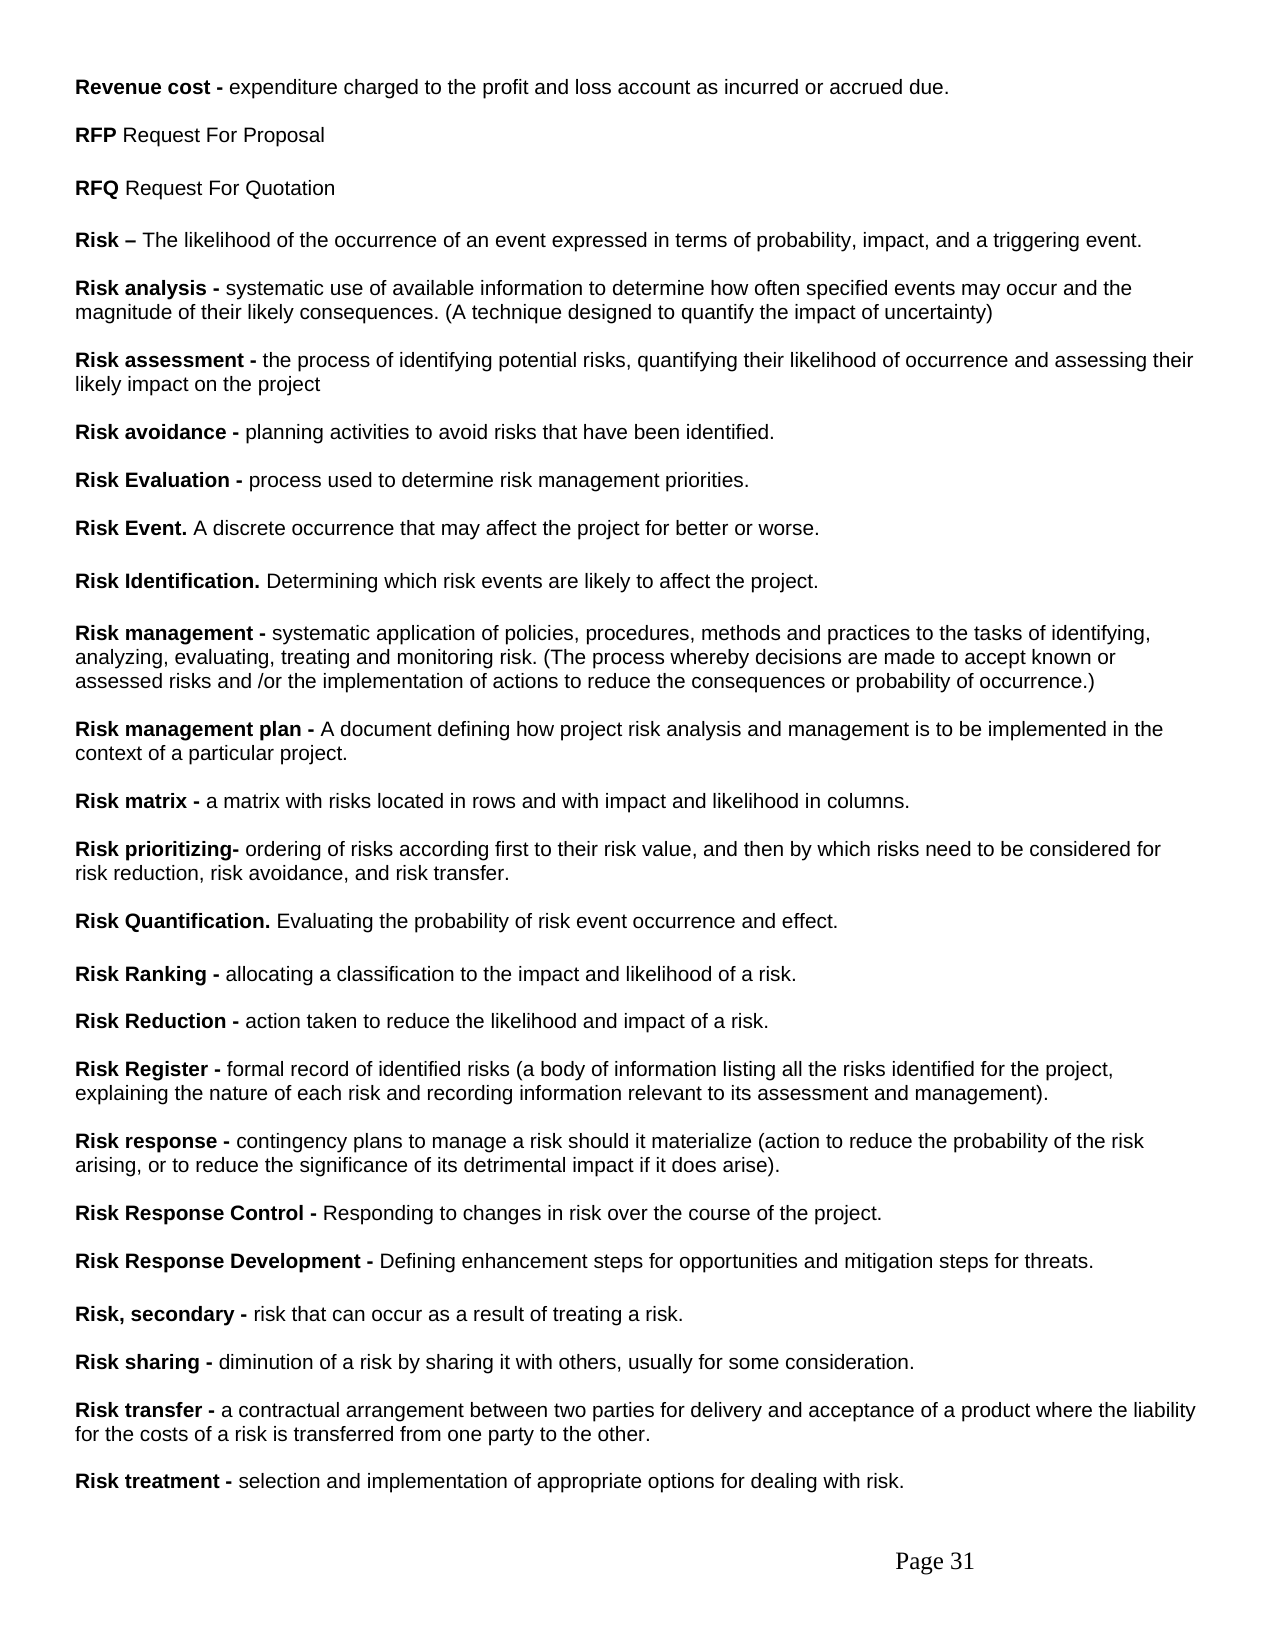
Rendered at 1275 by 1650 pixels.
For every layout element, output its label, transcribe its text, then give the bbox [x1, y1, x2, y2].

text Risk Ranking - allocating a classification to the impact and likelihood of a risk. [75, 961, 1200, 985]
text Risk Evaluation - process used to determine risk management priorities. [75, 468, 1200, 492]
text RFP Request For Proposal [75, 123, 1200, 176]
text Risk management plan - A document defining how project risk analysis and management is to be implemented in the context of a particular project. [75, 717, 1200, 765]
text Risk Identification. Determining which risk events are likely to affect the project. [75, 568, 1200, 621]
text Risk Reduction - action taken to reduce the likelihood and impact of a risk. [75, 1009, 1200, 1033]
text Risk sharing - diminution of a risk by sharing it with others, usually for some consideration. [75, 1349, 1200, 1373]
text Risk transfer - a contractual arrangement between two parties for delivery and acceptance of a product where the liability for the costs of a risk is transferred from one party to the other. [75, 1397, 1200, 1445]
text Risk – The likelihood of the occurrence of an event expressed in terms of probability, impact, and a triggering event. [75, 228, 1200, 252]
text Risk Response Control - Responding to changes in risk over the course of the project. Risk Response Development - Defining enhancement steps for opportunities and mitigation steps for threats. [75, 1201, 1200, 1302]
text Risk Event. A discrete occurrence that may affect the project for better or worse. [75, 516, 1200, 568]
text Risk response - contingency plans to manage a risk should it materialize (action to reduce the probability of the risk arising, or to reduce the significance of its detrimental impact if it does arise). [75, 1105, 1200, 1177]
text Risk Quantification. Evaluating the probability of risk event occurrence and effect. [75, 885, 1200, 961]
text Risk management - systematic application of policies, procedures, methods and practices to the tasks of identifying, analyzing, evaluating, treating and monitoring risk. (The process whereby decisions are made to accept known or assessed risks and /or the implementation of actions to reduce the consequences or probability of occurrence.) [75, 621, 1200, 693]
text Risk, secondary - risk that can occur as a result of treating a risk. [75, 1302, 1200, 1326]
text Risk prioritizing- ordering of risks according first to their risk value, and then by which risks need to be considered for risk reduction, risk avoidance, and risk transfer. [75, 837, 1200, 885]
text Risk avoidance - planning activities to avoid risks that have been identified. [75, 420, 1200, 444]
text Risk treatment - selection and implementation of appropriate options for dealing with risk. [75, 1469, 1200, 1493]
text Risk Register - formal record of identified risks (a body of information listing all the risks identified for the project, explaining the nature of each risk and recording information relevant to its assessment and management). [75, 1057, 1200, 1105]
text Risk assessment - the process of identifying potential risks, quantifying their likelihood of occurrence and assessing their likely impact on the project [75, 348, 1200, 396]
text Risk matrix - a matrix with risks located in rows and with impact and likelihood in columns. [75, 789, 1200, 813]
text Risk analysis - systematic use of available information to determine how often specified events may occur and the magnitude of their likely consequences. (A technique designed to quantify the impact of uncertainty) [75, 276, 1200, 324]
text Revenue cost - expenditure charged to the profit and loss account as incurred or accrued due. [75, 75, 1200, 99]
text RFQ Request For Quotation [75, 176, 1200, 228]
